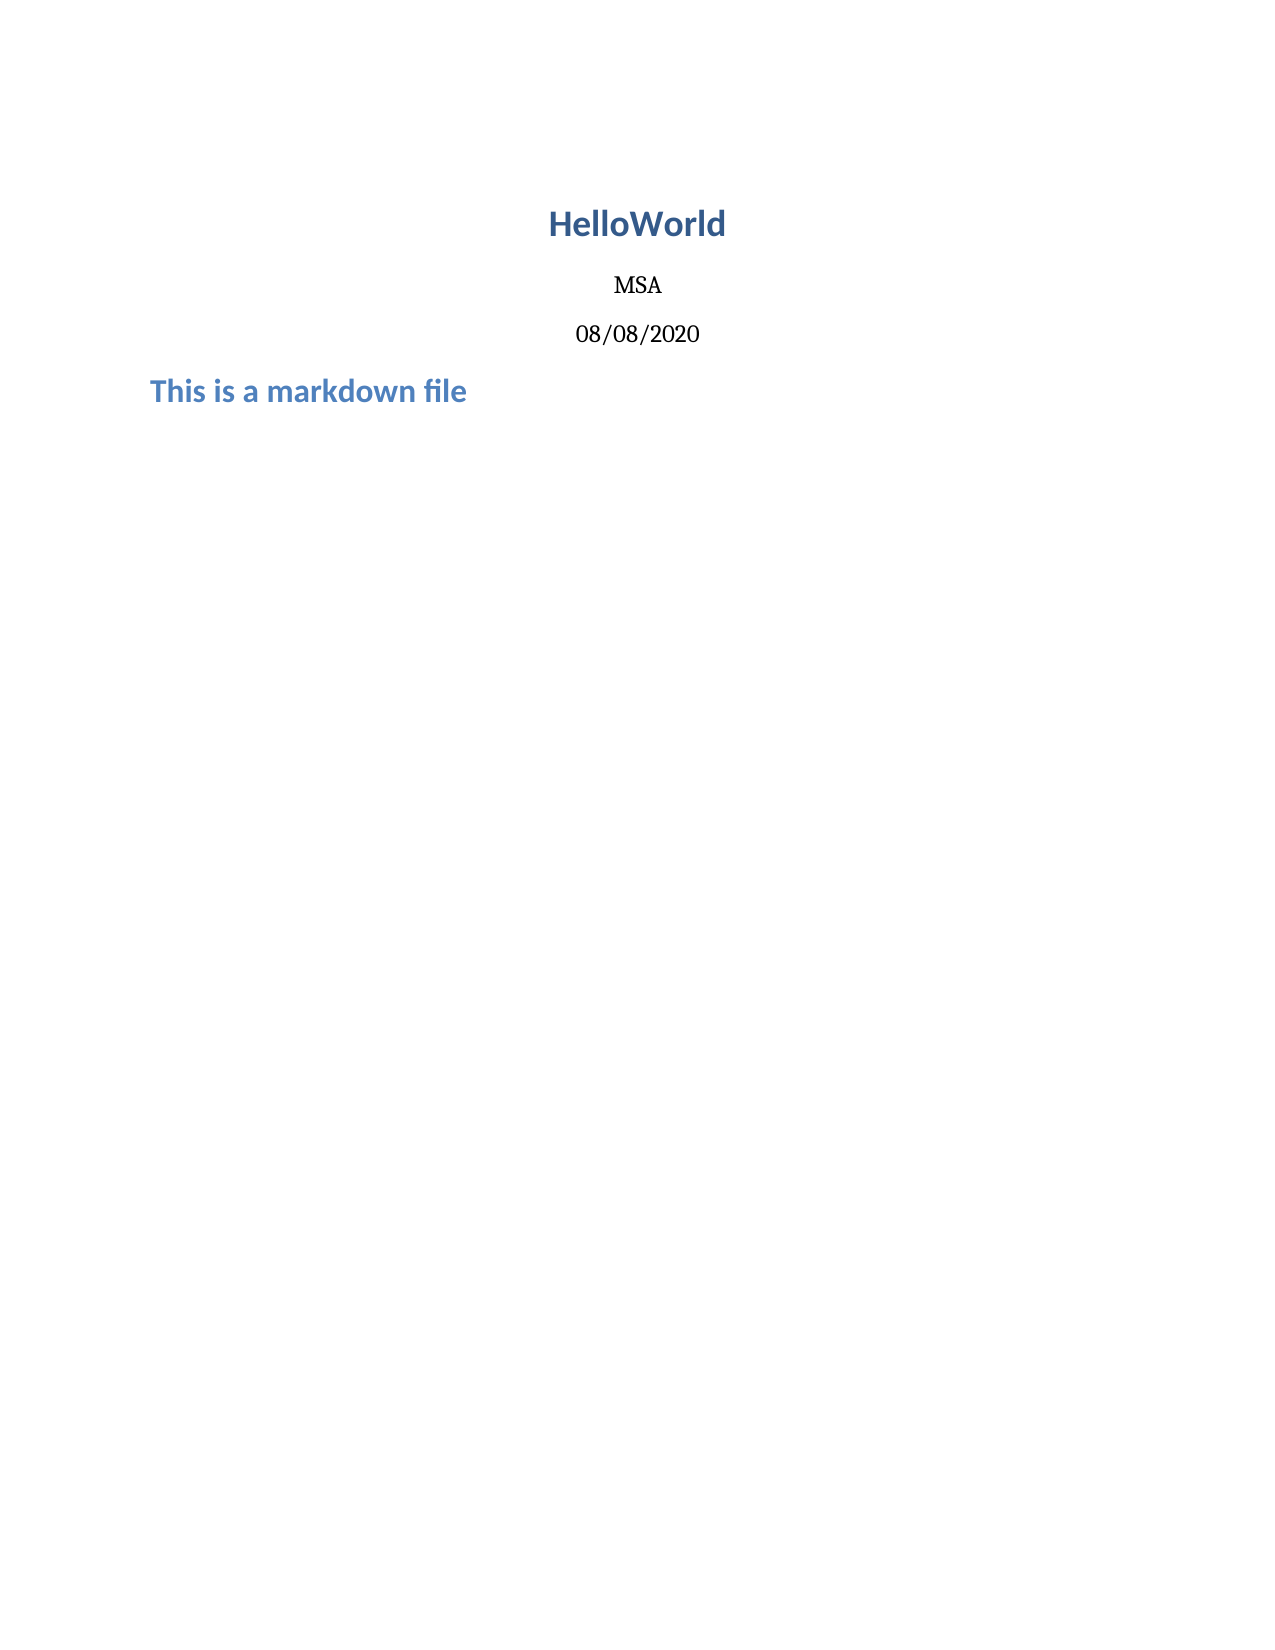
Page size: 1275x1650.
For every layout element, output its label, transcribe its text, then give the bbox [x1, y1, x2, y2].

subtitle This is a markdown file [150, 370, 1125, 411]
title HelloWorld [150, 200, 1125, 246]
text 08/08/2020 [150, 320, 1125, 349]
text MSA [150, 271, 1125, 299]
